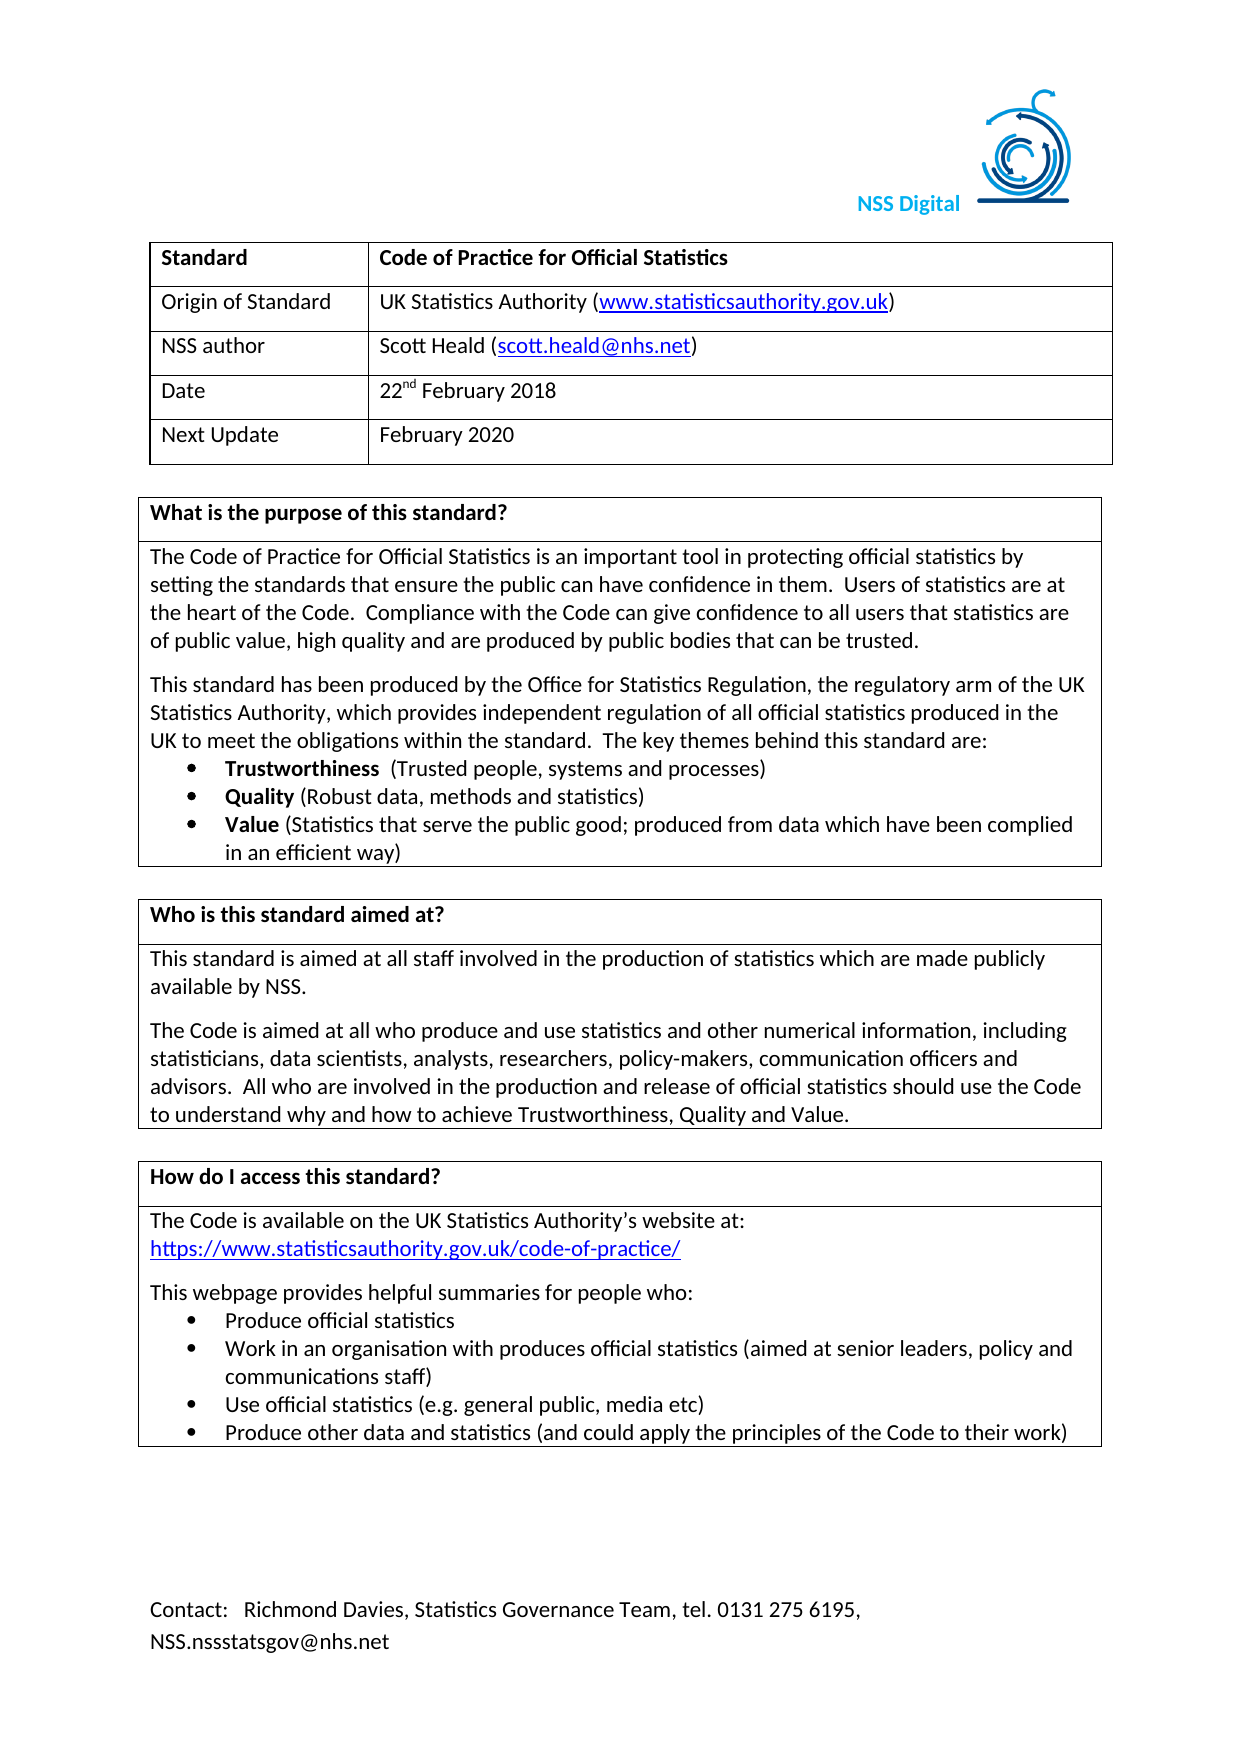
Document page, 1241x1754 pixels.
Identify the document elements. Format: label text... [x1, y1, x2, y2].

table_header Code of Practice for Official Statistics [369, 243, 1112, 286]
table_header What is the purpose of this standard? [139, 498, 1101, 541]
table_cell The Code is available on the UK Statistics Authority’s website at: https://www.statisticsauthority.gov.uk/code-of-practice/ This webpage provides helpful summaries for people who: Produce official statistics Work in an organisation with produces official statistics (aimed at senior leaders, policy and communications staff) Use official statistics (e.g. general public, media etc) Produce other data and statistics (and could apply the principles of the Code to their work) [139, 1207, 1101, 1446]
table_header Standard [151, 243, 368, 286]
table_cell Date [151, 376, 368, 419]
table_header Who is this standard aimed at? [139, 900, 1101, 943]
table_cell Origin of Standard [151, 287, 368, 331]
table_header How do I access this standard? [139, 1162, 1101, 1206]
table_cell The Code of Practice for Official Statistics is an important tool in protecting official statistics by setting the standards that ensure the public can have confidence in them. Users of statistics are at the heart of the Code. Compliance with the Code can give confidence to all users that statistics are of public value, high quality and are produced by public bodies that can be trusted. This standard has been produced by the Office for Statistics Regulation, the regulatory arm of the UK Statistics Authority, which provides independent regulation of all official statistics produced in the UK to meet the obligations within the standard. The key themes behind this standard are: Trustworthiness (Trusted people, systems and processes) Quality (Robust data, methods and statistics) Value (Statistics that serve the public good; produced from data which have been complied in an efficient way) [139, 542, 1101, 866]
table_cell This standard is aimed at all staff involved in the production of statistics which are made publicly available by NSS. The Code is aimed at all who produce and use statistics and other numerical information, including statisticians, data scientists, analysts, researchers, policy-makers, communication officers and advisors. All who are involved in the production and release of official statistics should use the Code to understand why and how to achieve Trustworthiness, Quality and Value. [139, 945, 1101, 1128]
picture [960, 73, 1091, 212]
table_cell Next Update [151, 420, 368, 464]
table_cell February 2020 [369, 420, 1112, 464]
table_cell 22nd February 2018 [369, 376, 1112, 419]
table_cell NSS author [151, 332, 368, 375]
table_cell UK Statistics Authority (www.statisticsauthority.gov.uk) [369, 287, 1112, 331]
table_cell Scott Heald (scott.heald@nhs.net) [369, 332, 1112, 375]
